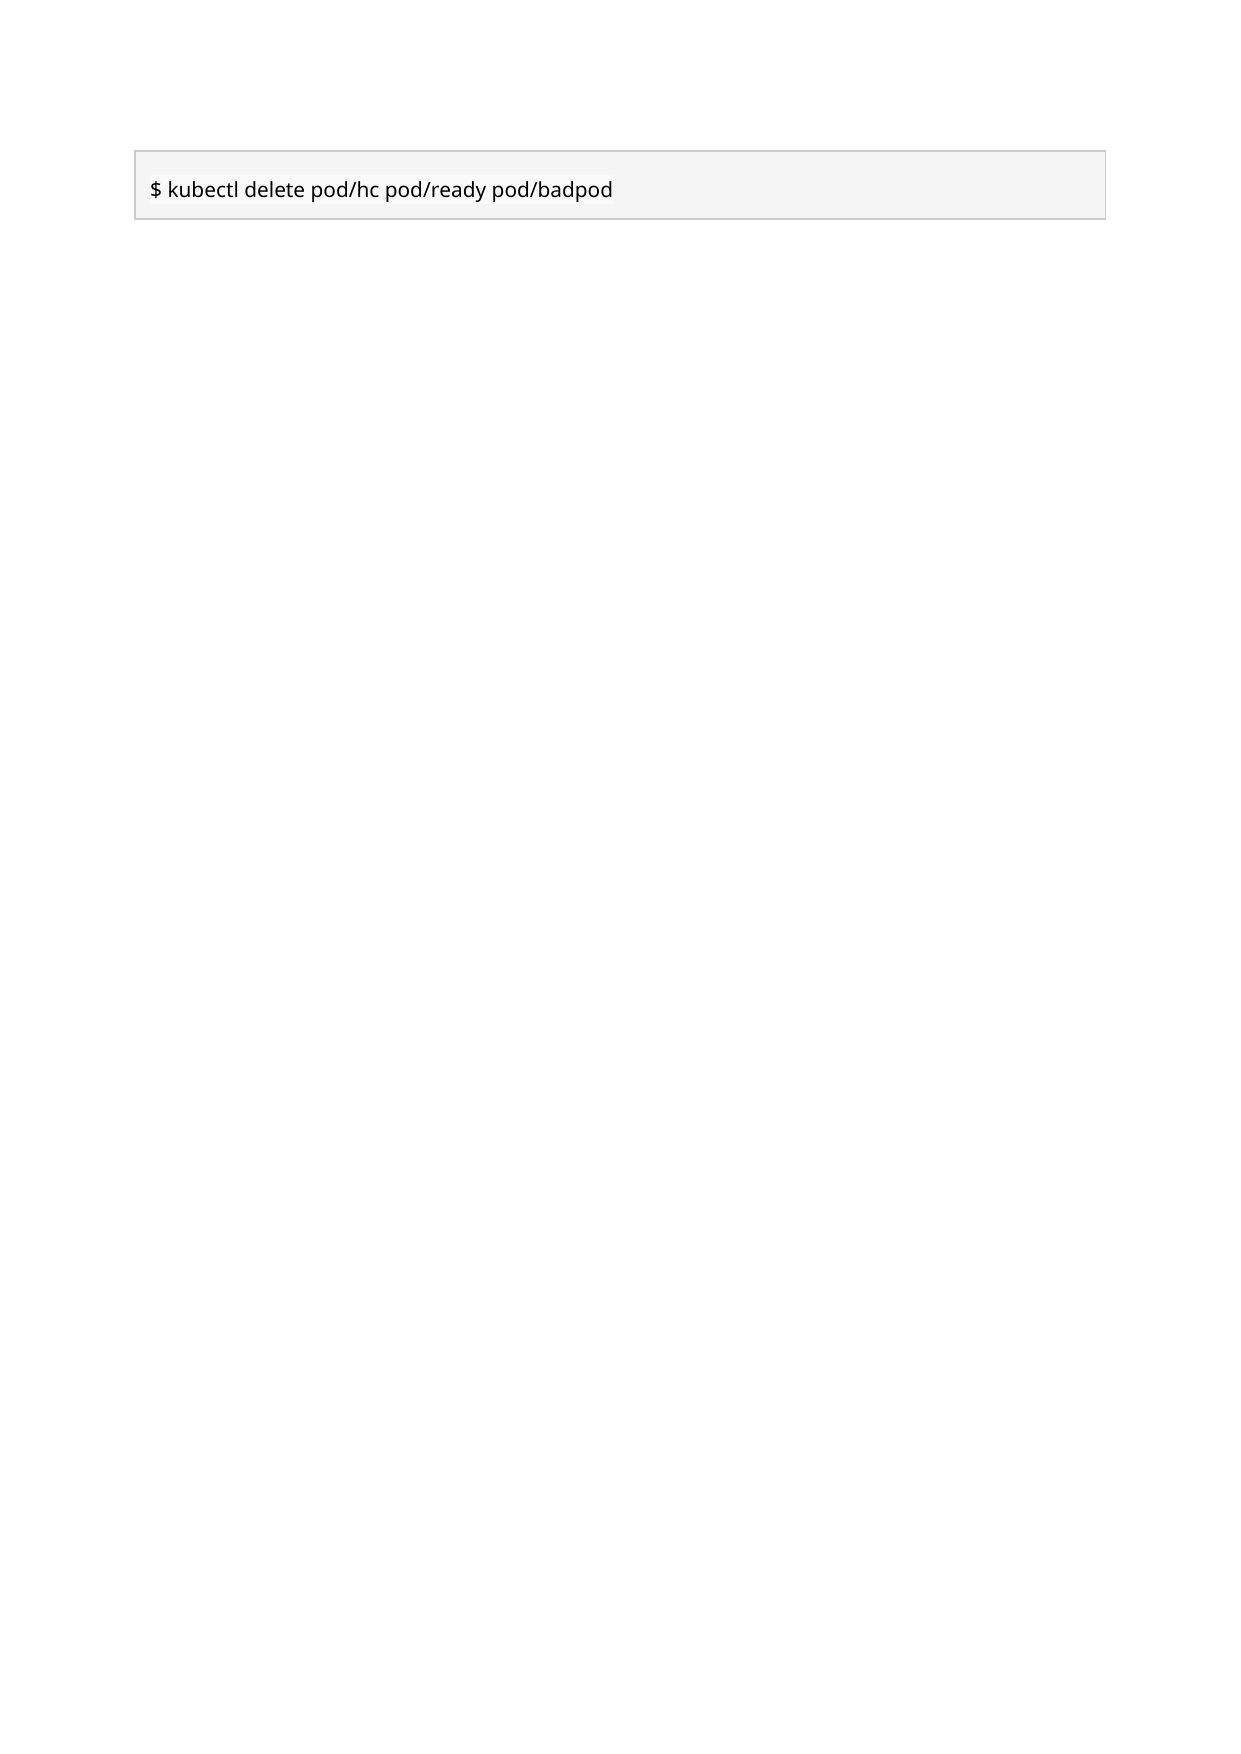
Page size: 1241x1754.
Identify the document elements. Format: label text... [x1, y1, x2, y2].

text $ kubectl delete pod/hc pod/ready pod/badpod [136, 152, 1105, 218]
